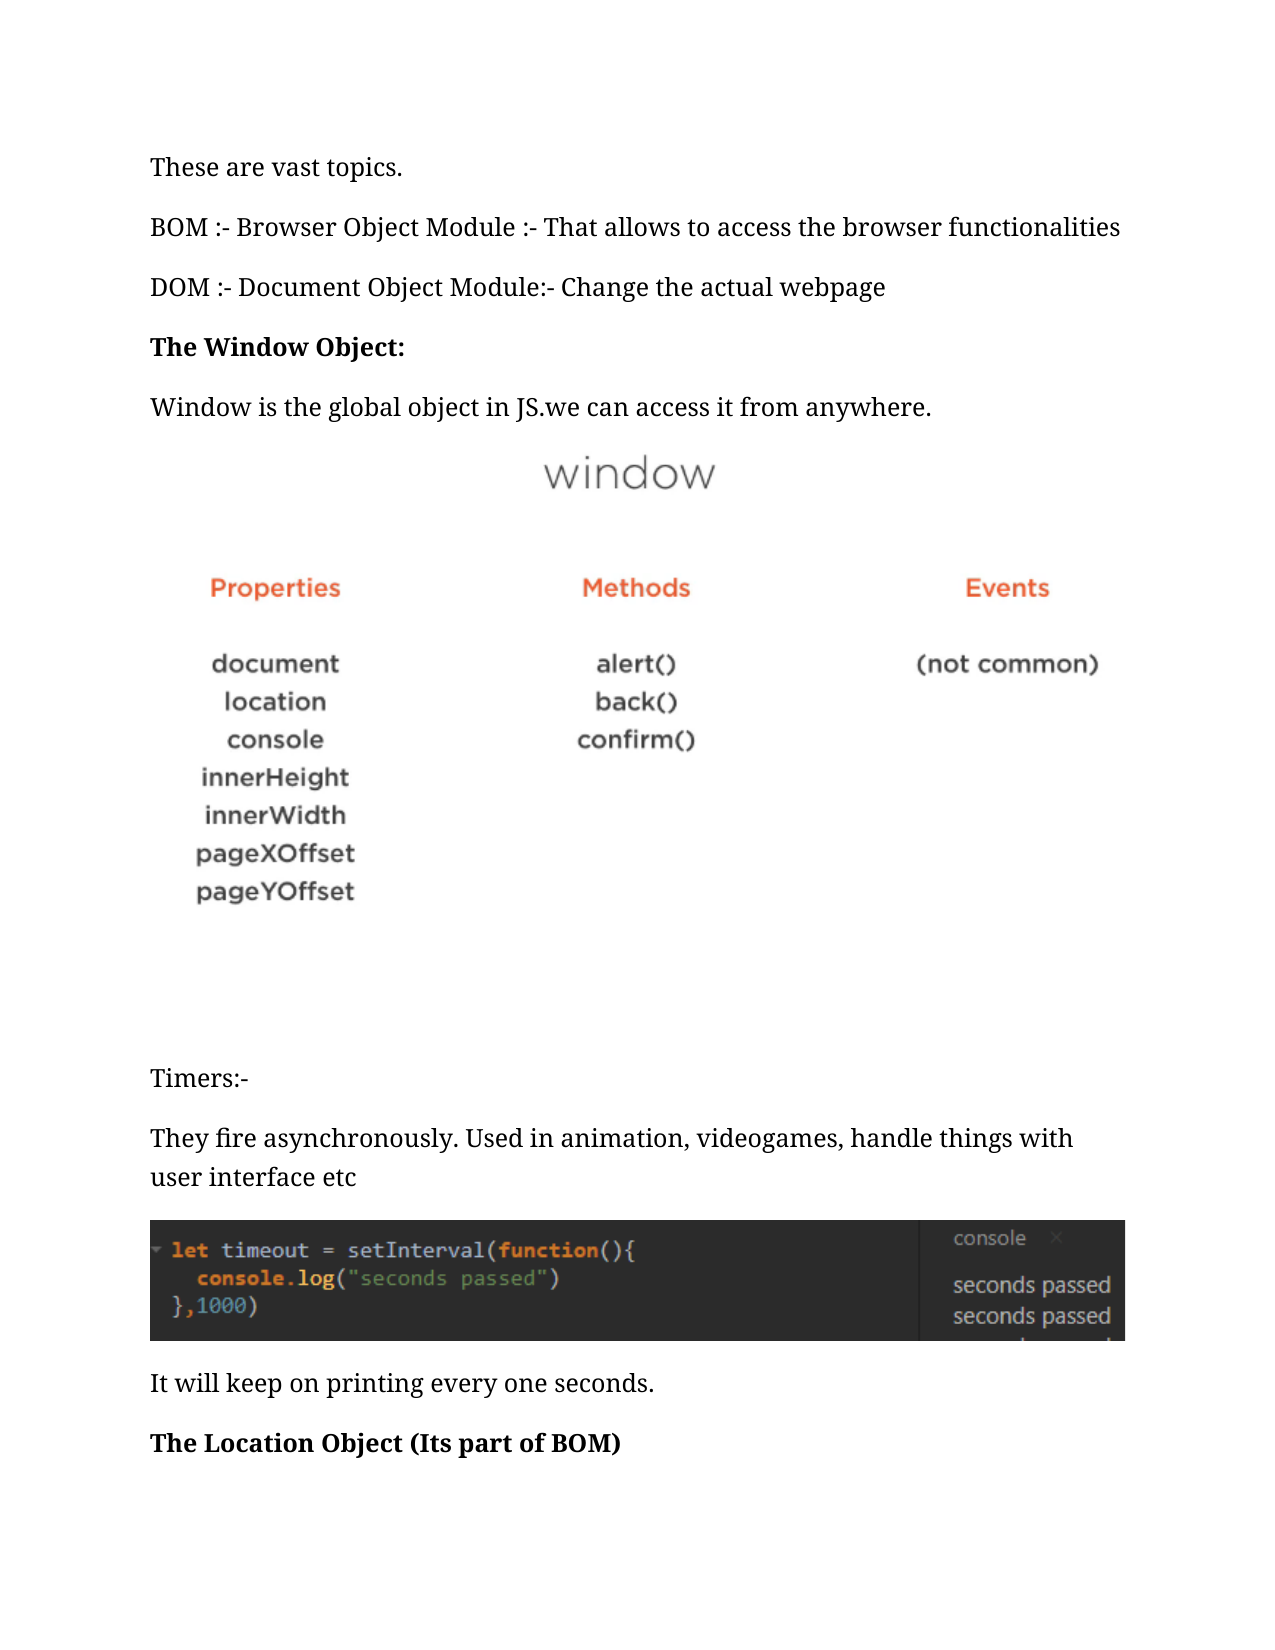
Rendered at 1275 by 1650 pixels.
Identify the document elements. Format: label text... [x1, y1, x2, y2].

text These are vast topics. [150, 150, 1125, 184]
picture [150, 450, 1125, 915]
text They fire asynchronously. Used in animation, videogames, handle things with user interface etc [150, 1121, 1125, 1194]
text BOM :- Browser Object Module :- That allows to access the browser functionalities [150, 210, 1125, 244]
text It will keep on printing every one seconds. [150, 1366, 1125, 1400]
text The Location Object (Its part of BOM) [150, 1426, 1125, 1460]
text DOM :- Document Object Module:- Change the actual webpage [150, 270, 1125, 304]
text The Window Object: [150, 330, 1125, 364]
text Timers:- [150, 1061, 1125, 1095]
text Window is the global object in JS.we can access it from anywhere. [150, 390, 1125, 424]
picture [150, 1220, 1125, 1341]
